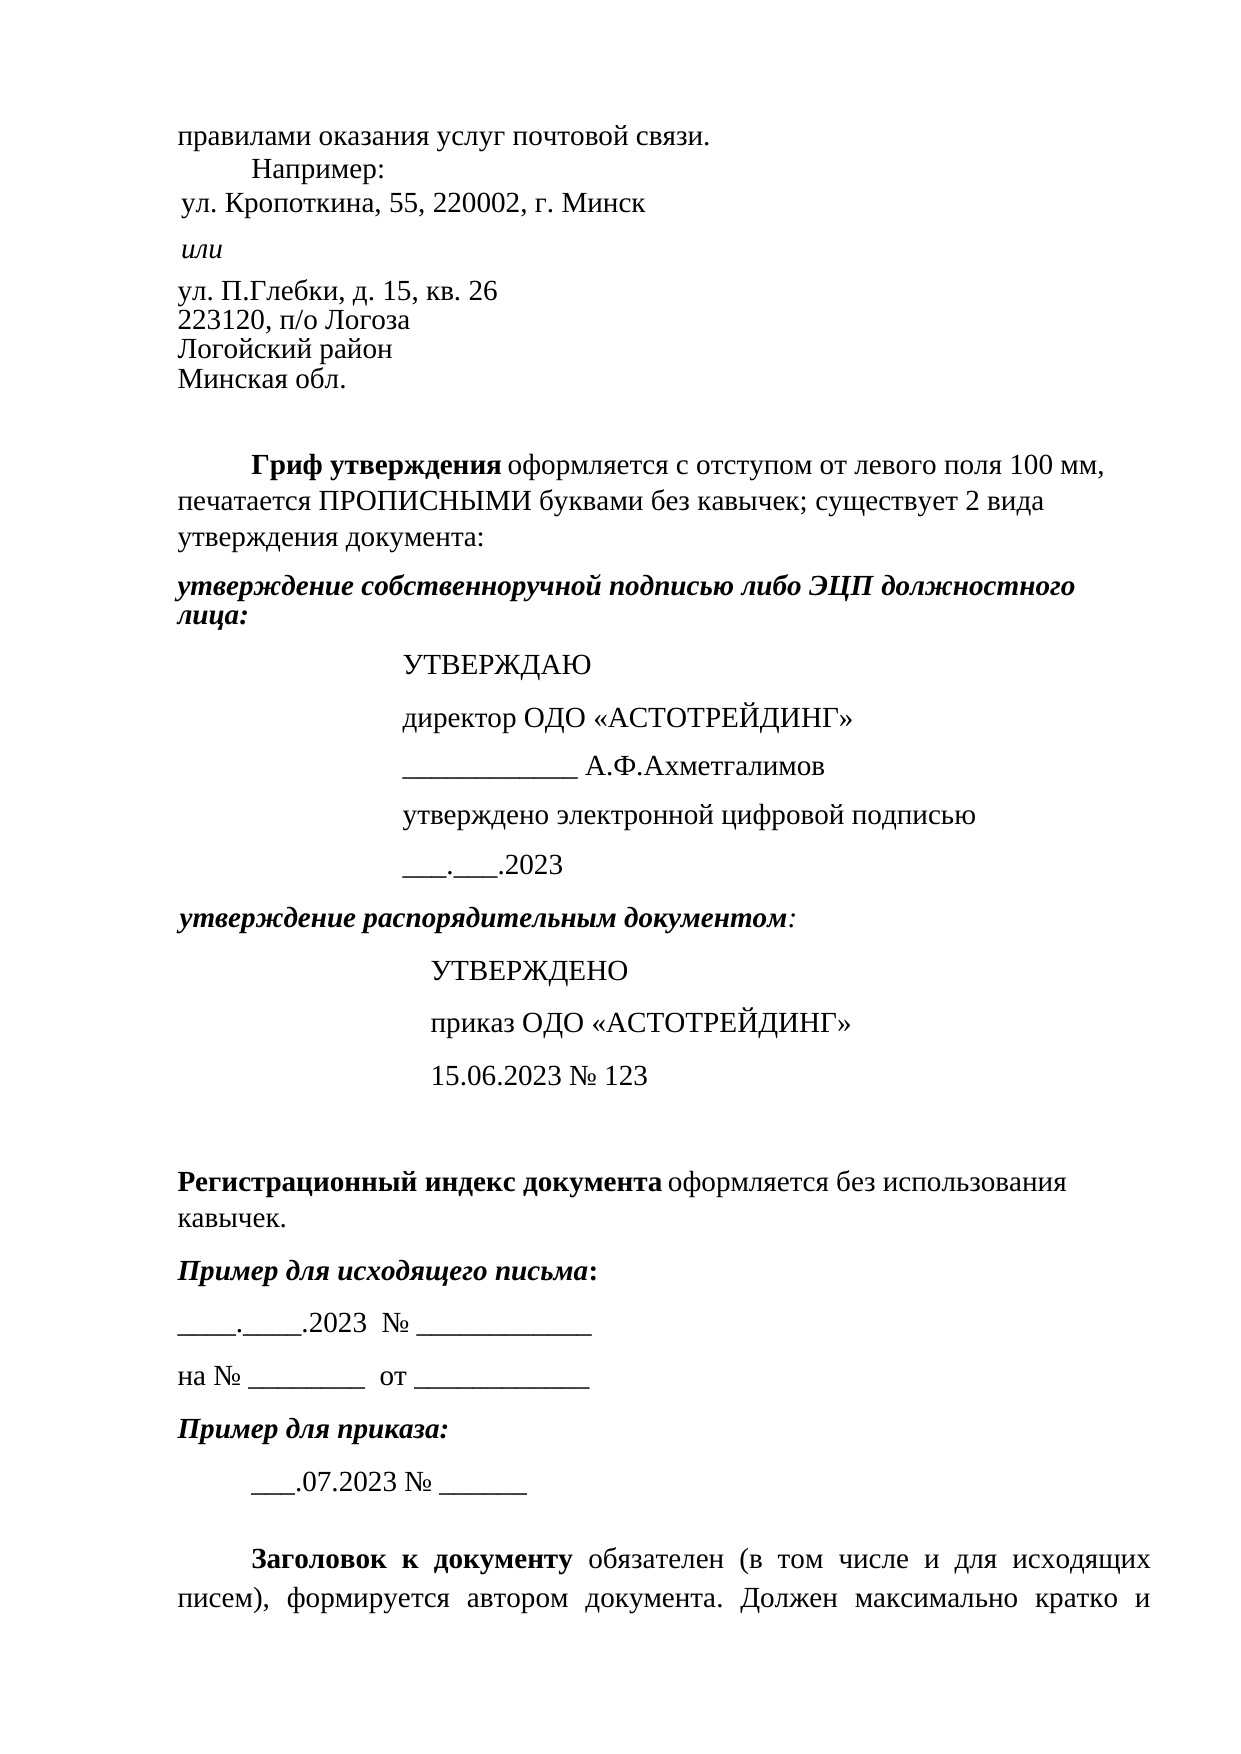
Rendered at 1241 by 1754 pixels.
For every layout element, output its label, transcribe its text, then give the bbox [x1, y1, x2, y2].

text ___.___.2023 [402, 847, 1152, 881]
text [177, 1541, 1152, 1613]
text Минская обл. [177, 365, 1152, 394]
text Гриф утверждения оформляется с отступом от левого поля 100 мм, печатается ПРОПИСНЫМИ буквами без кавычек; существует 2 вида утверждения документа: [177, 447, 1152, 553]
text ___.07.2023 № ______ [177, 1464, 1152, 1498]
text приказ ОДО «АСТОТРЕЙДИНГ» [430, 1005, 1152, 1039]
text ул. Кропоткина, 55, 220002, г. Минск [177, 185, 1152, 219]
text Пример для приказа: [177, 1411, 1152, 1445]
text или [177, 231, 1152, 265]
text УТВЕРЖДЕНО [430, 953, 1152, 986]
text 223120, п/о Логоза [177, 306, 1152, 336]
text Регистрационный индекс документа оформляется без использования кавычек. [177, 1164, 1152, 1233]
text утверждение распорядительным документом: [177, 900, 1152, 933]
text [177, 118, 1152, 152]
text утверждено электронной цифровой подписью [402, 801, 1152, 830]
text Логойский район [177, 336, 1152, 365]
text директор ОДО «АСТОТРЕЙДИНГ» [402, 700, 1152, 733]
text 15.06.2023 № 123 [430, 1058, 1152, 1092]
text утверждение собственноручной подписью либо ЭЦП должностного лица: [177, 572, 1152, 630]
text ____.____.2023 № ____________ [177, 1306, 1152, 1339]
text на № ________ от ____________ [177, 1358, 1152, 1392]
text Например: [177, 152, 1152, 185]
text ул. П.Глебки, д. 15, кв. 26 [177, 277, 1152, 306]
text ____________ А.Ф.Ахметгалимов [402, 748, 1152, 782]
text УТВЕРЖДАЮ [402, 647, 1152, 680]
text Пример для исходящего письма: [177, 1253, 1152, 1286]
